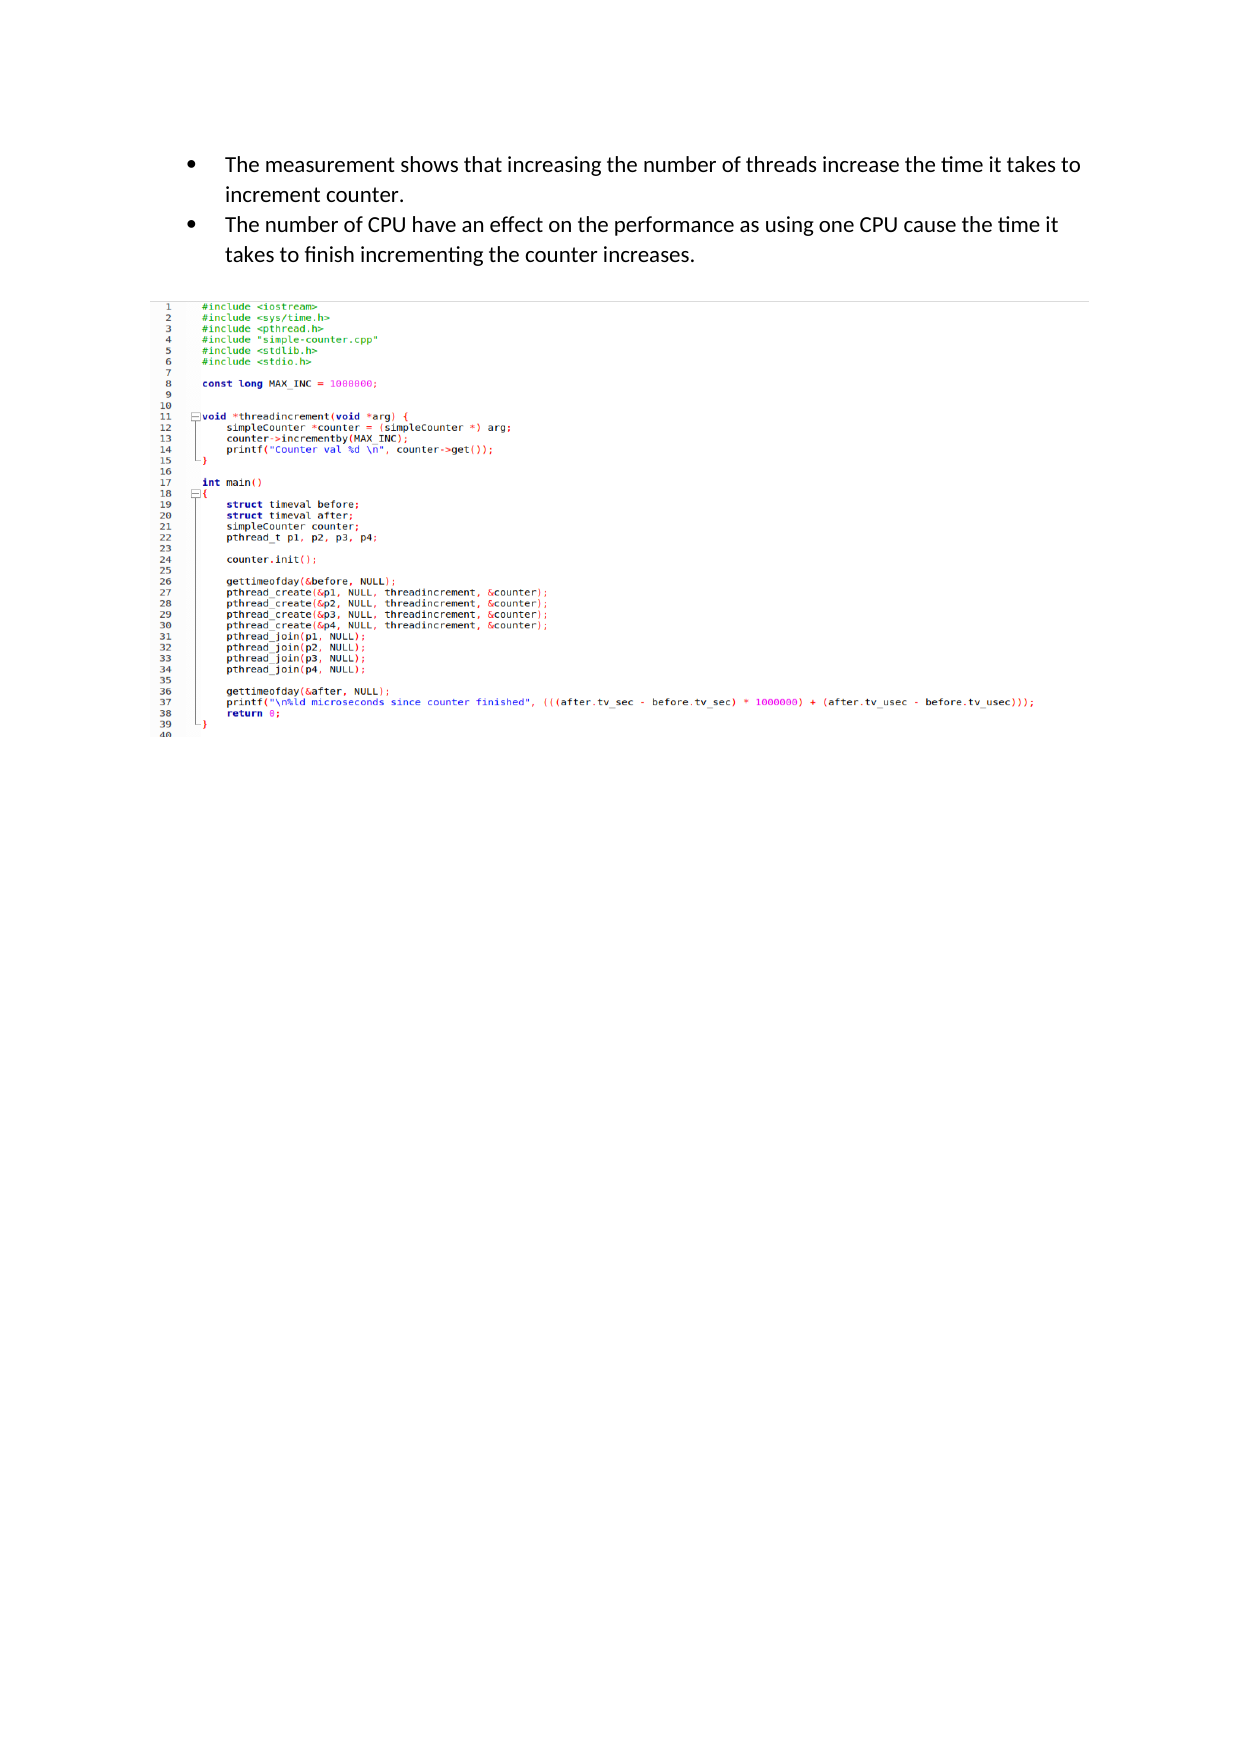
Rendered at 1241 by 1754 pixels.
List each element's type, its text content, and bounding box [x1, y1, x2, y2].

picture [150, 301, 1089, 737]
list The measurement shows that increasing the number of threads increase the time it takes to increment counter. [187, 150, 1090, 208]
list The number of CPU have an effect on the performance as using one CPU cause the time it takes to finish incrementing the counter increases. [187, 210, 1090, 269]
